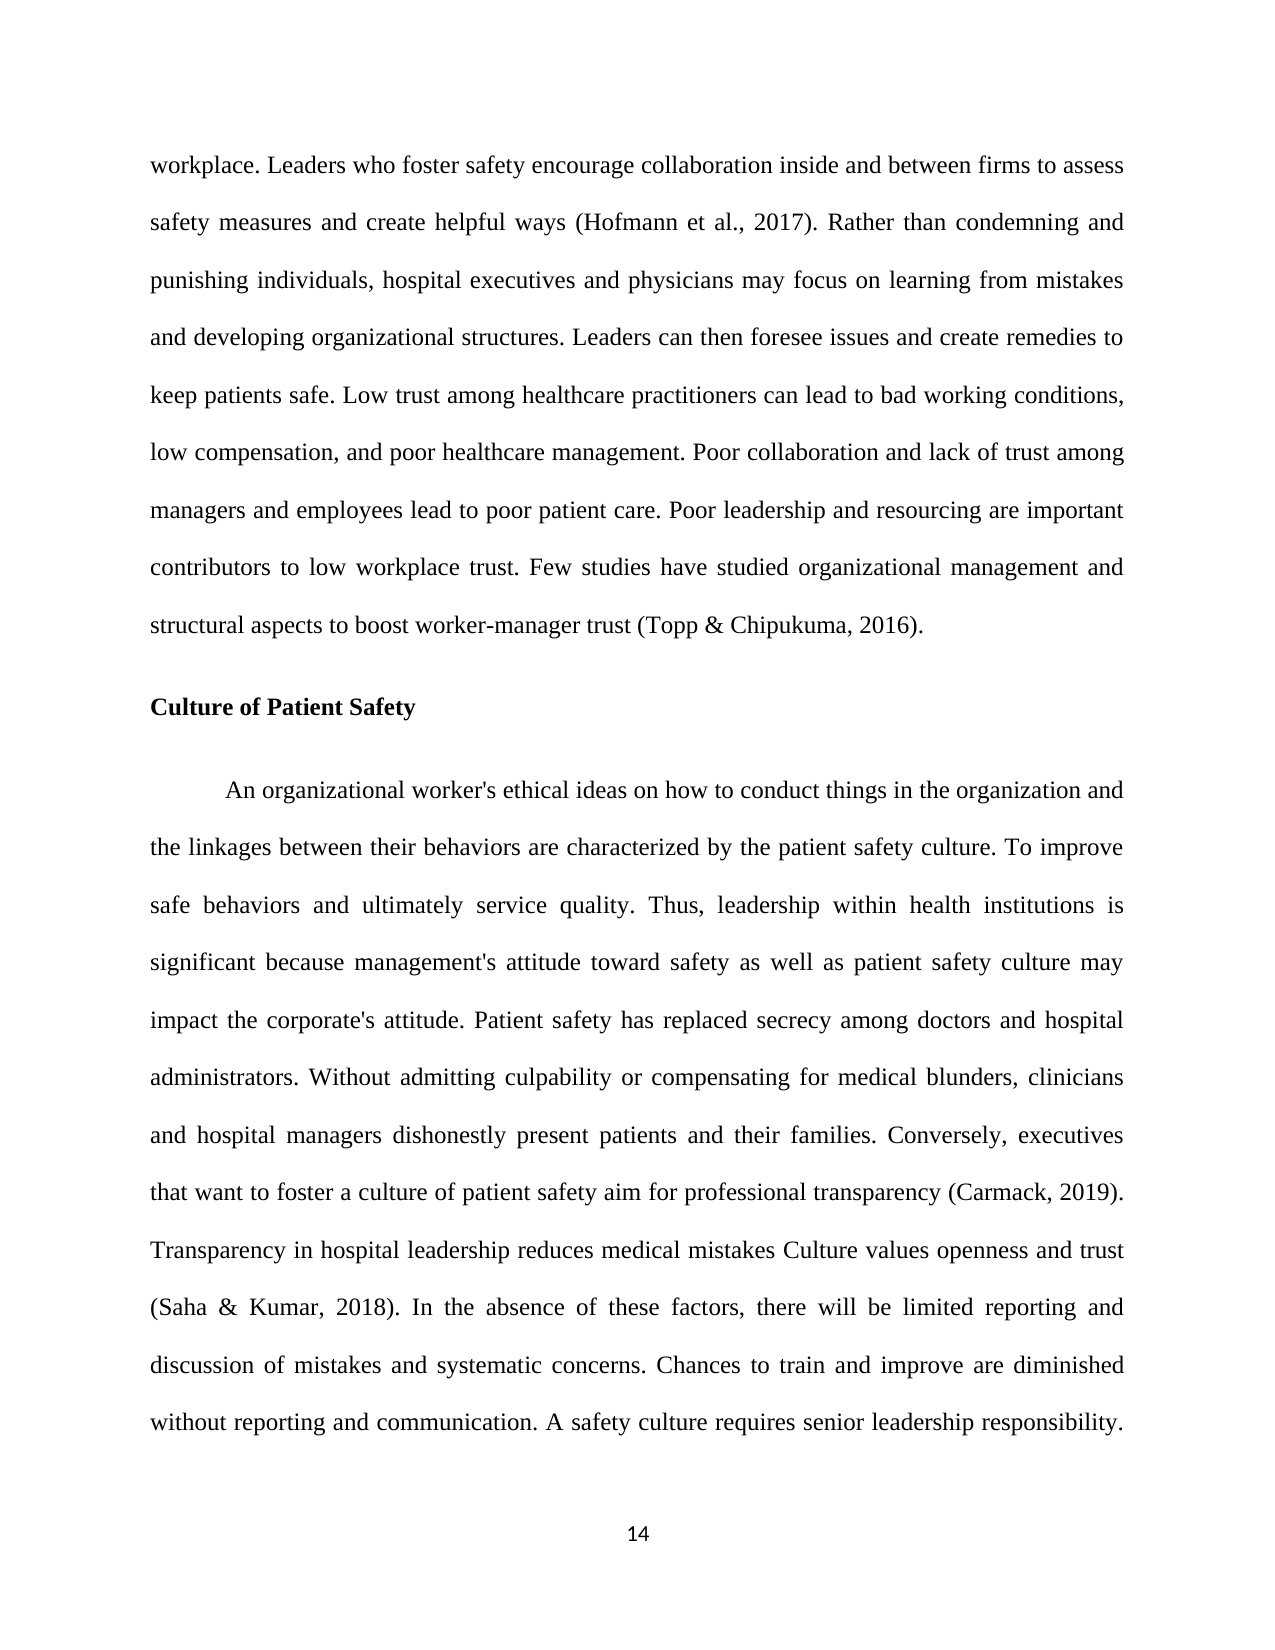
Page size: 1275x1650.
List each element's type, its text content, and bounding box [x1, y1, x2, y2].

text Culture of Patient Safety [150, 692, 1125, 721]
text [150, 775, 1125, 1436]
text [150, 150, 1125, 639]
